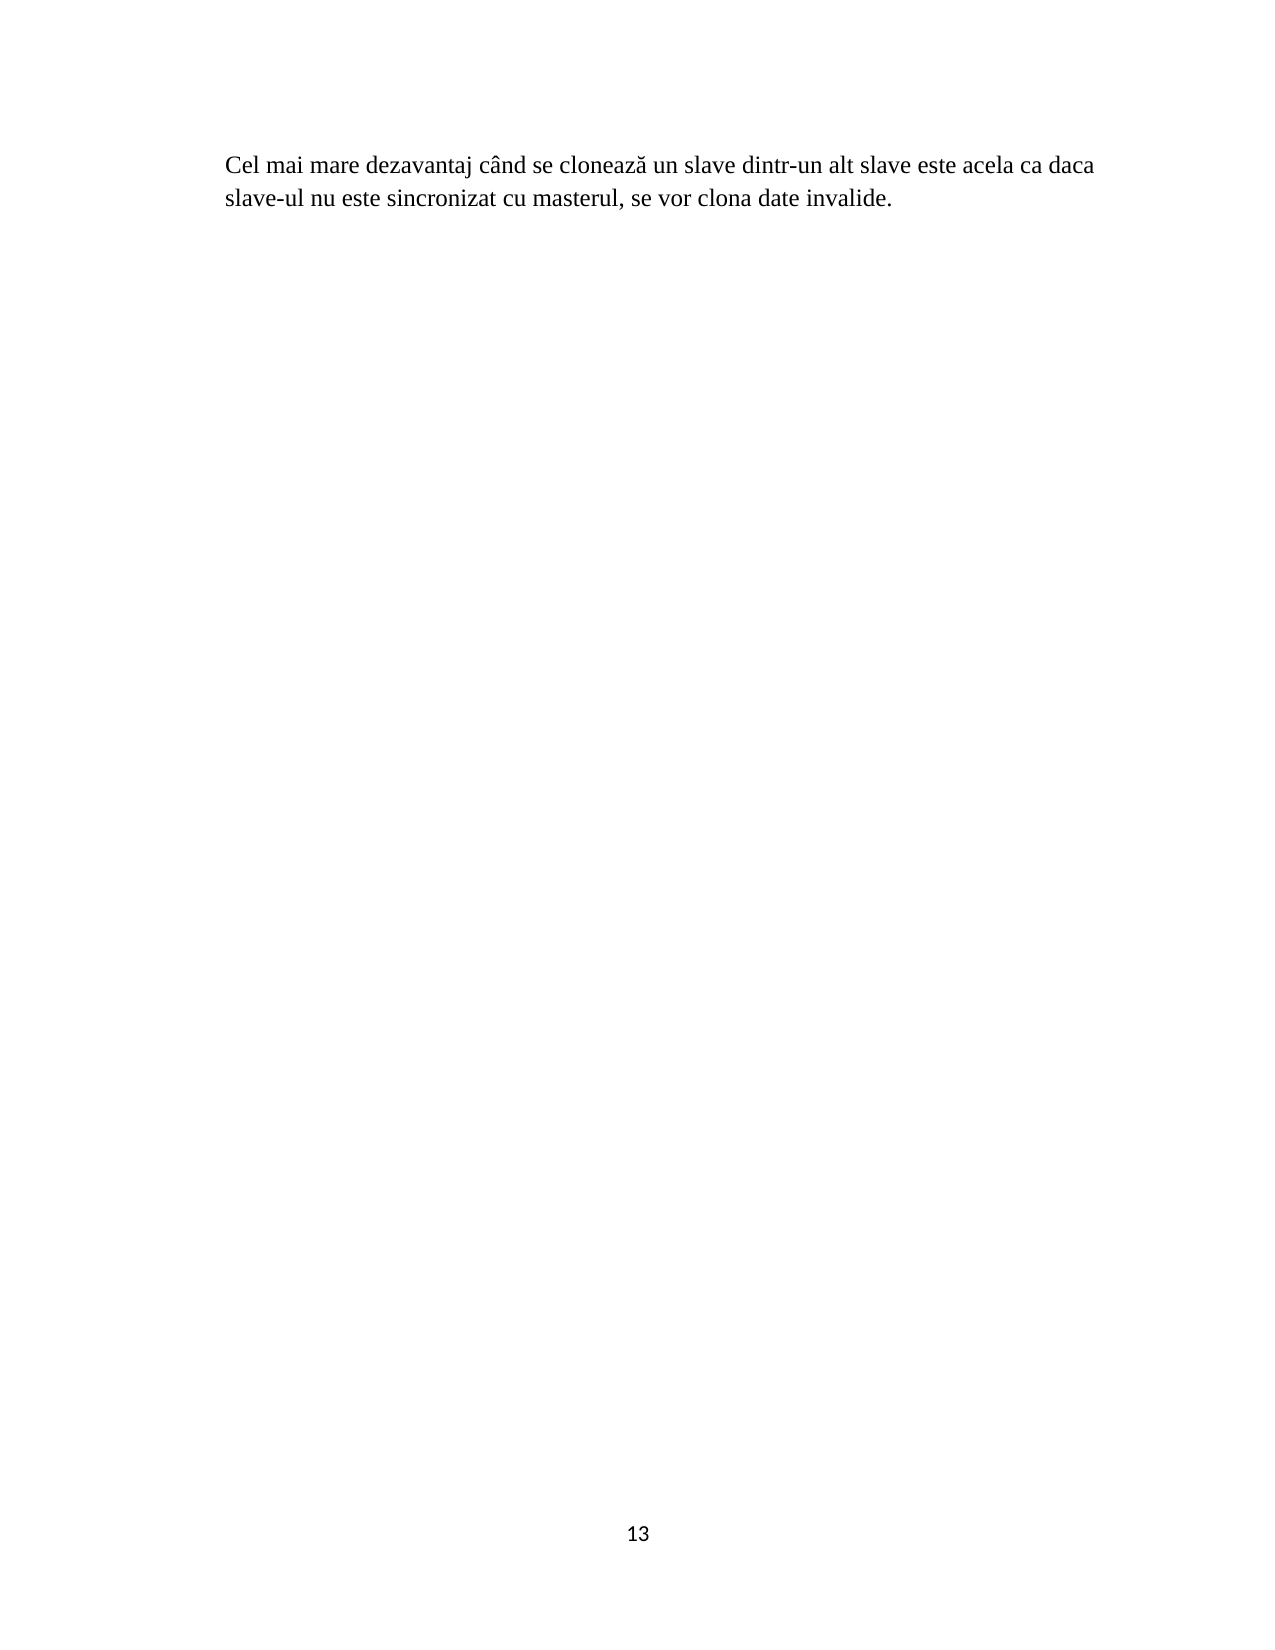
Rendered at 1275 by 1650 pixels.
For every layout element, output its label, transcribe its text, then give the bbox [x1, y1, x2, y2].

list Cel mai mare dezavantaj când se clonează un slave dintr-un alt slave este acela ca daca slave-ul nu este sincronizat cu masterul, se vor clona date invalide. [225, 150, 1125, 212]
